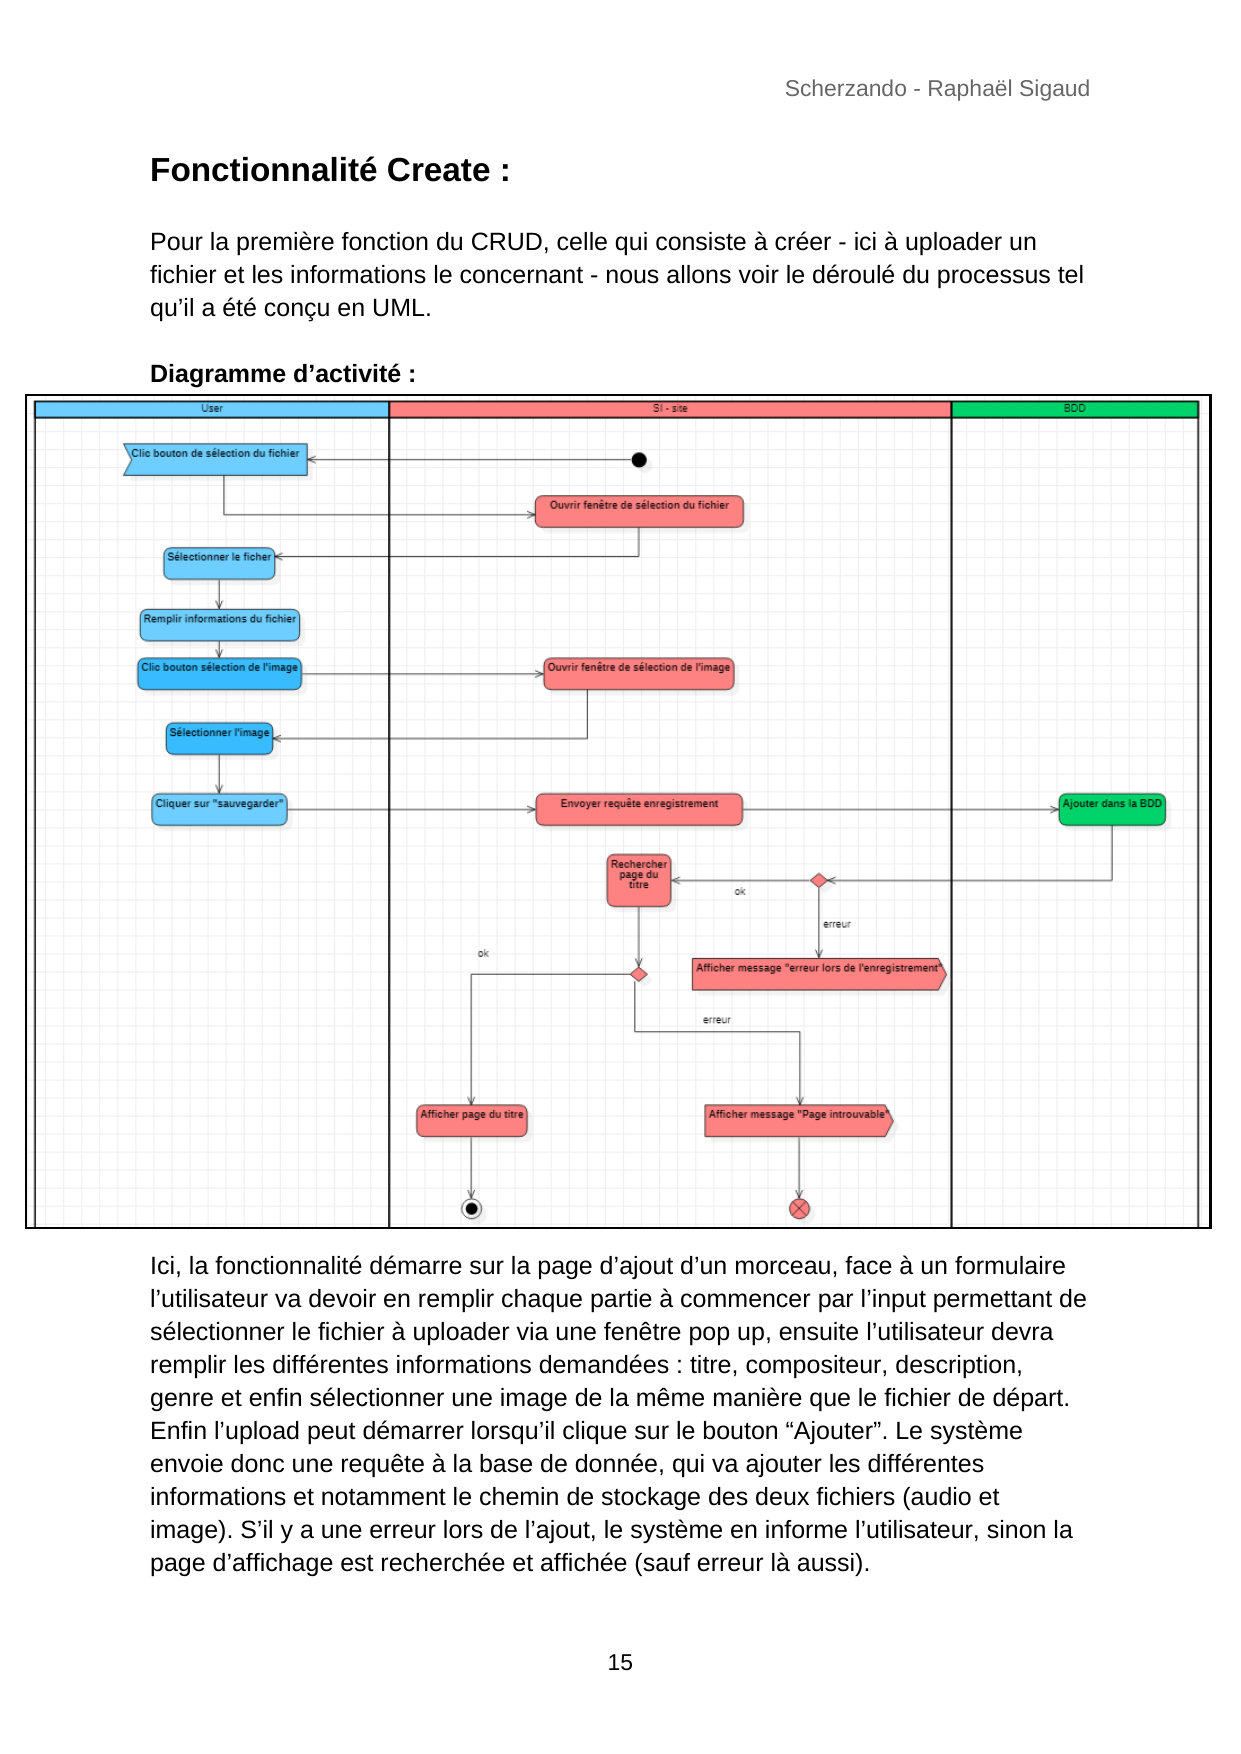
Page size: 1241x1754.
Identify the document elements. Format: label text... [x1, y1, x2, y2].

text Fonctionnalité Create : [150, 150, 1090, 188]
text Pour la première fonction du CRUD, celle qui consiste à créer - ici à uploader un fichier et les informations le concernant - nous allons voir le déroulé du processus tel qu’il a été conçu en UML. [150, 227, 1090, 322]
text Diagramme d’activité : [150, 359, 1090, 388]
text Ici, la fonctionnalité démarre sur la page d’ajout d’un morceau, face à un formulaire l’utilisateur va devoir en remplir chaque partie à commencer par l’input permettant de sélectionner le fichier à uploader via une fenêtre pop up, ensuite l’utilisateur devra remplir les différentes informations demandées : titre, compositeur, description, genre et enfin sélectionner une image de la même manière que le fichier de départ. Enfin l’upload peut démarrer lorsqu’il clique sur le bouton “Ajouter”. Le système envoie donc une requête à la base de donnée, qui va ajouter les différentes informations et notamment le chemin de stockage des deux fichiers (audio et image). S’il y a une erreur lors de l’ajout, le système en informe l’utilisateur, sinon la page d’affichage est recherchée et affichée (sauf erreur là aussi). [150, 1251, 1090, 1577]
picture [27, 396, 1209, 1227]
